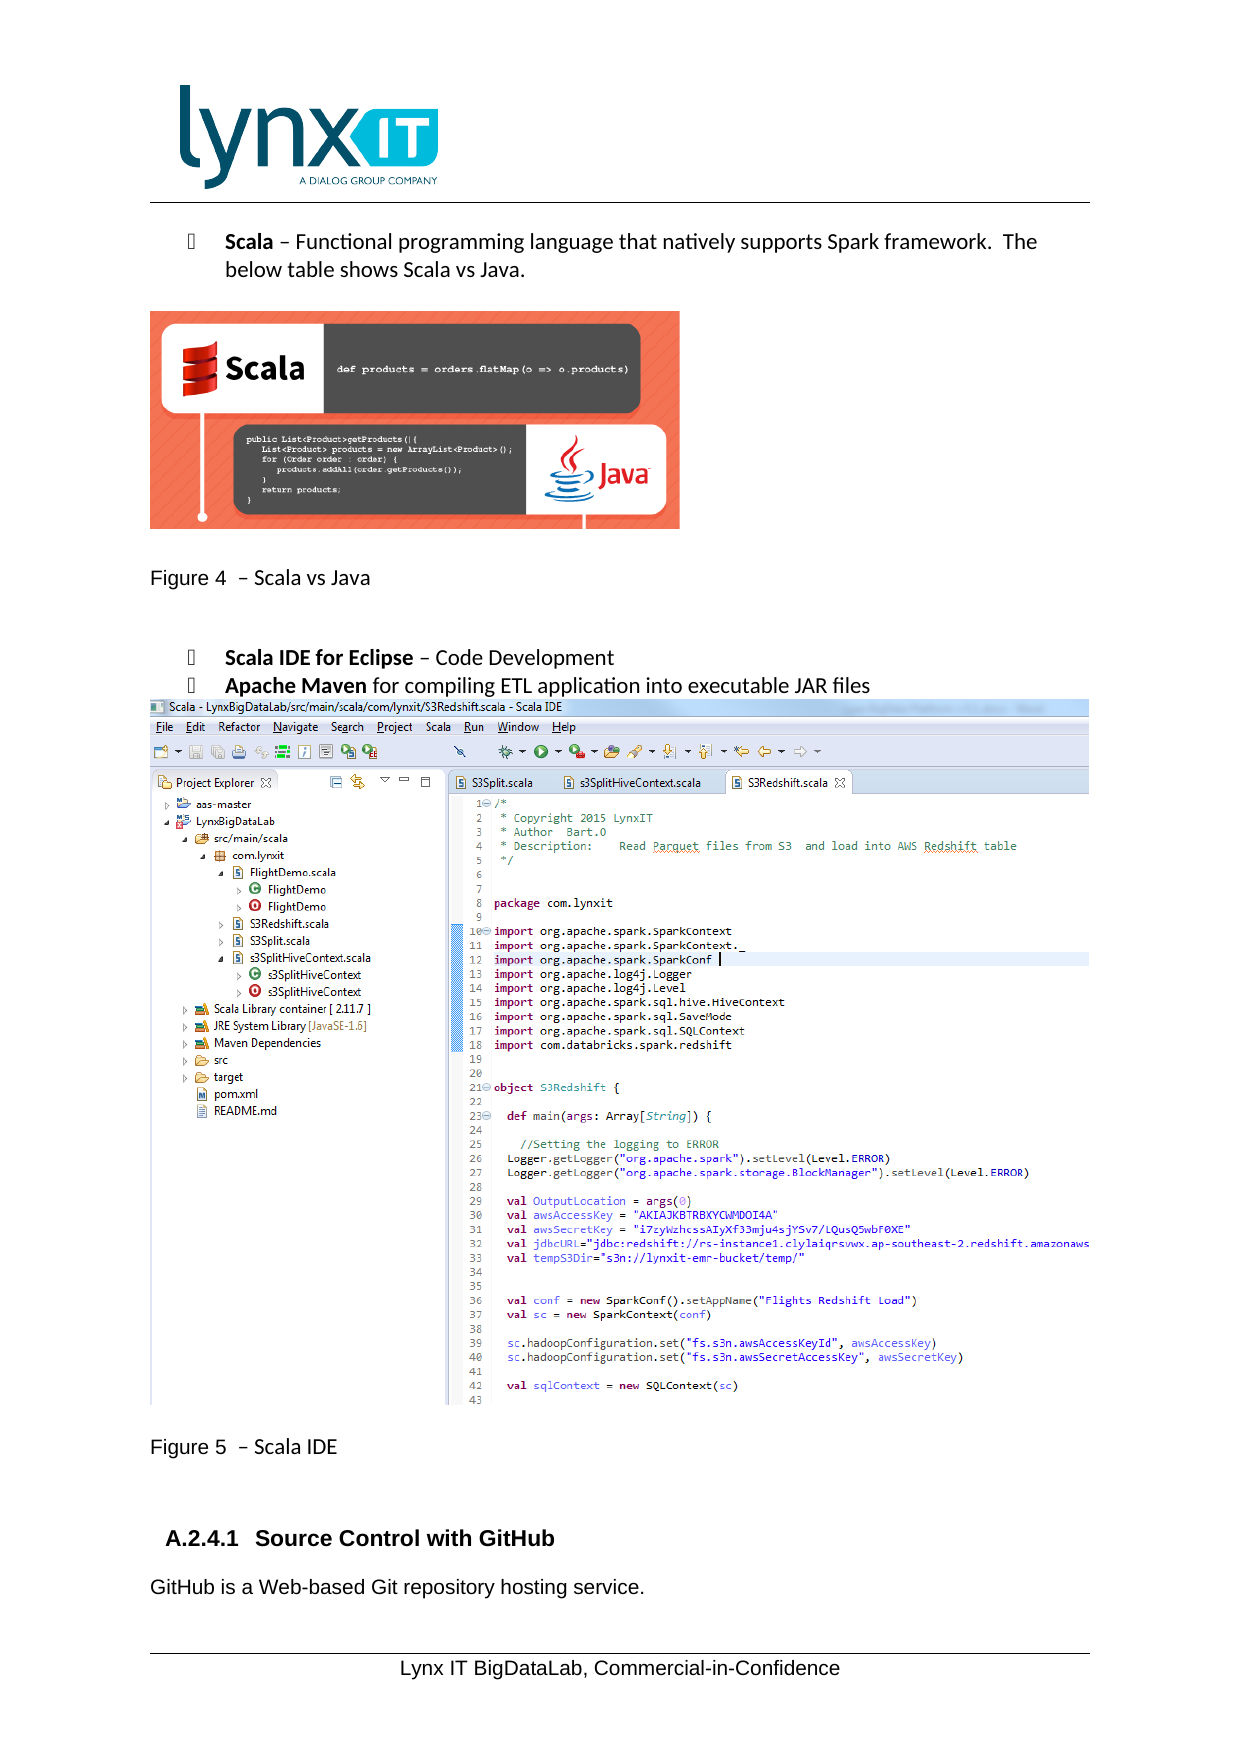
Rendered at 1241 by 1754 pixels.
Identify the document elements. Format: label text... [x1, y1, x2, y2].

picture [150, 699, 1089, 1405]
picture [150, 311, 680, 529]
list Apache Maven for compiling ETL application into executable JAR files [187, 672, 1090, 699]
text GitHub is a Web-based Git repository hosting service. [150, 1575, 1090, 1599]
list Scala – Functional programming language that natively supports Spark framework. The below table shows Scala vs Java. [187, 227, 1090, 283]
subtitle Source Control with GitHub [165, 1525, 1090, 1551]
picture [150, 73, 467, 201]
list Scala IDE for Eclipse – Code Development [187, 643, 1090, 672]
